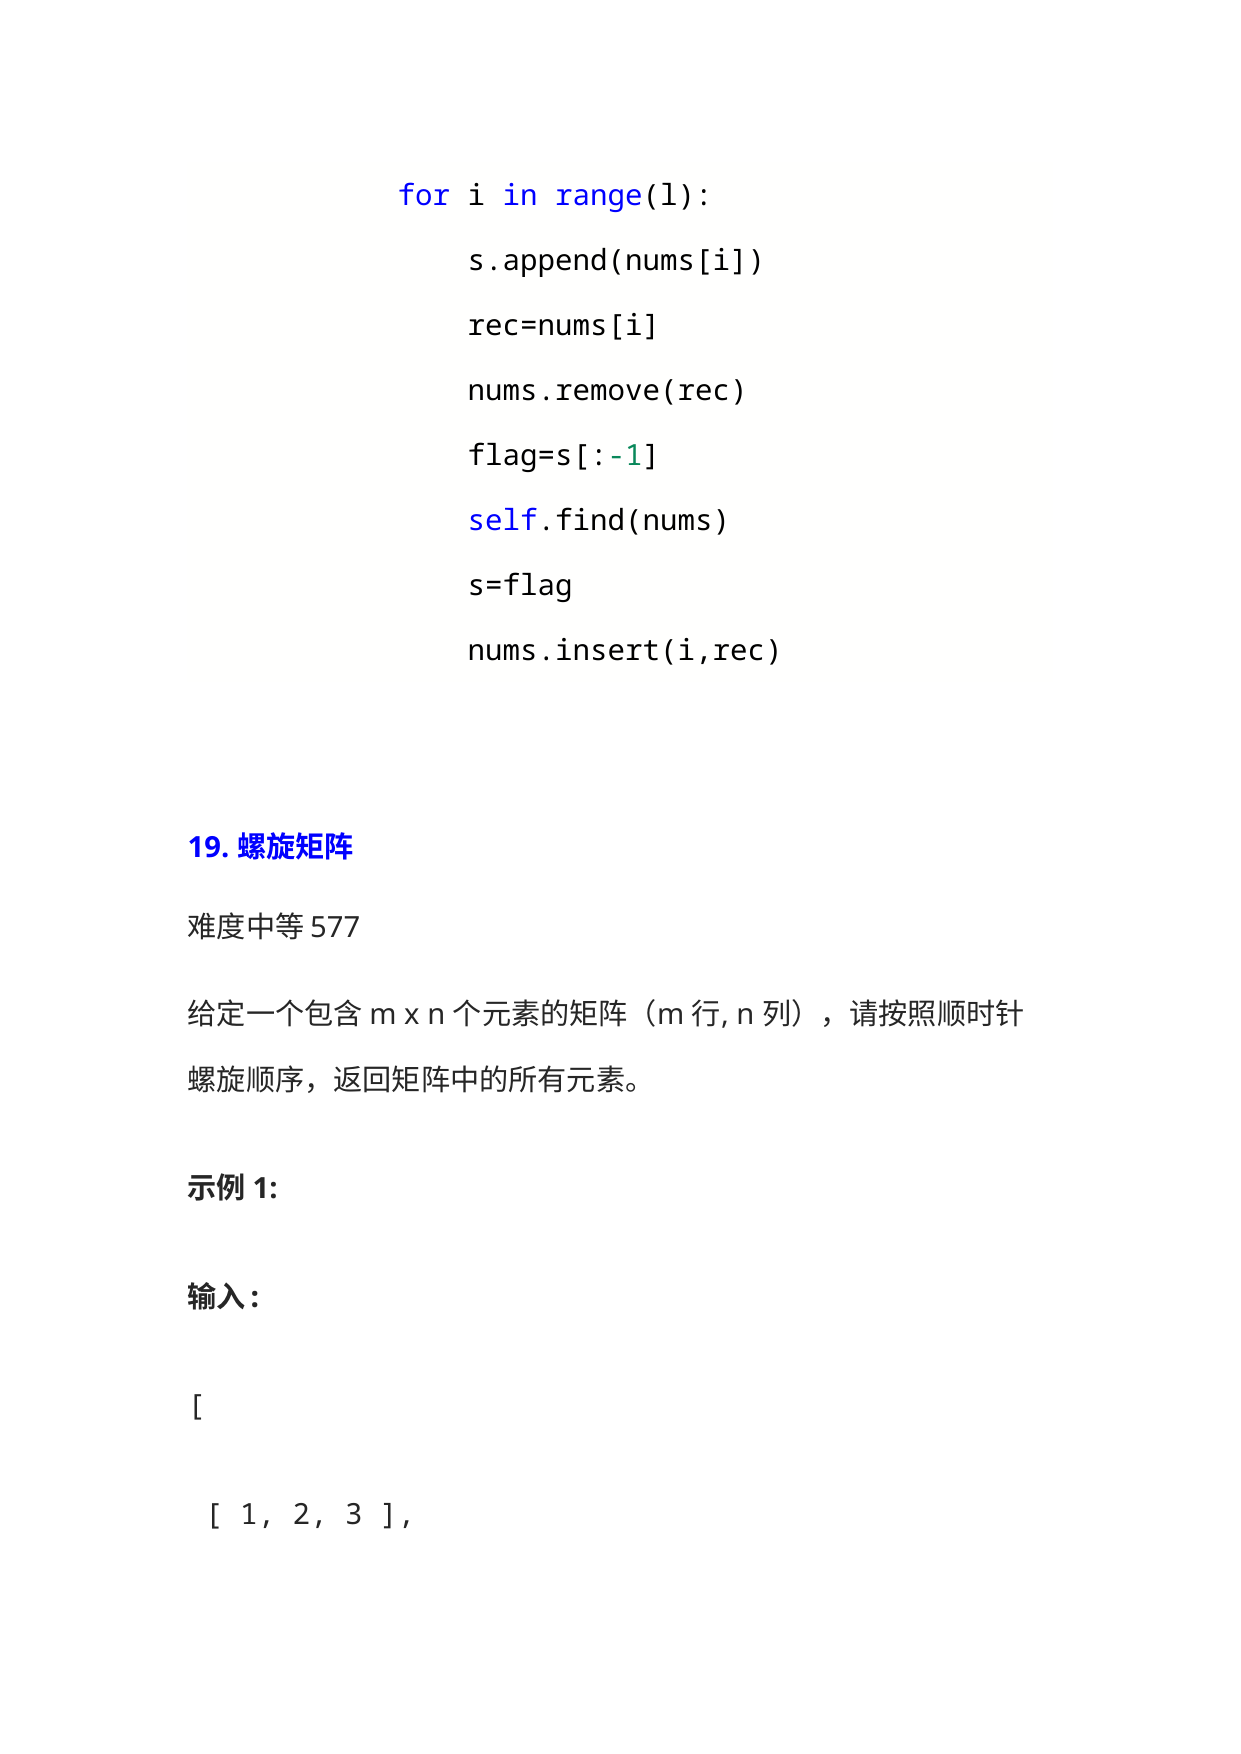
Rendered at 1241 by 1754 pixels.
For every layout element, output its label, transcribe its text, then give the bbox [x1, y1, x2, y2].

text for i in range(l): [187, 162, 1053, 227]
text nums.remove(rec) [187, 357, 1053, 422]
text s=flag [187, 552, 1053, 617]
text s.append(nums[i]) [187, 227, 1053, 292]
text [ 1, 2, 3 ], [187, 1481, 1053, 1546]
text flag=s[:-1] [187, 422, 1053, 487]
text 给定一个包含 m x n 个元素的矩阵（m 行, n 列），请按照顺时针螺旋顺序，返回矩阵中的所有元素。 [187, 980, 1053, 1110]
text [ [187, 1372, 1053, 1437]
text 输入: [187, 1263, 1053, 1328]
text 难度中等577 [187, 893, 1053, 958]
text self.find(nums) [187, 487, 1053, 552]
text nums.insert(i,rec) [187, 617, 1053, 682]
subtitle 19. 螺旋矩阵 [187, 813, 1053, 878]
text rec=nums[i] [187, 292, 1053, 357]
text 示例 1: [187, 1154, 1053, 1219]
